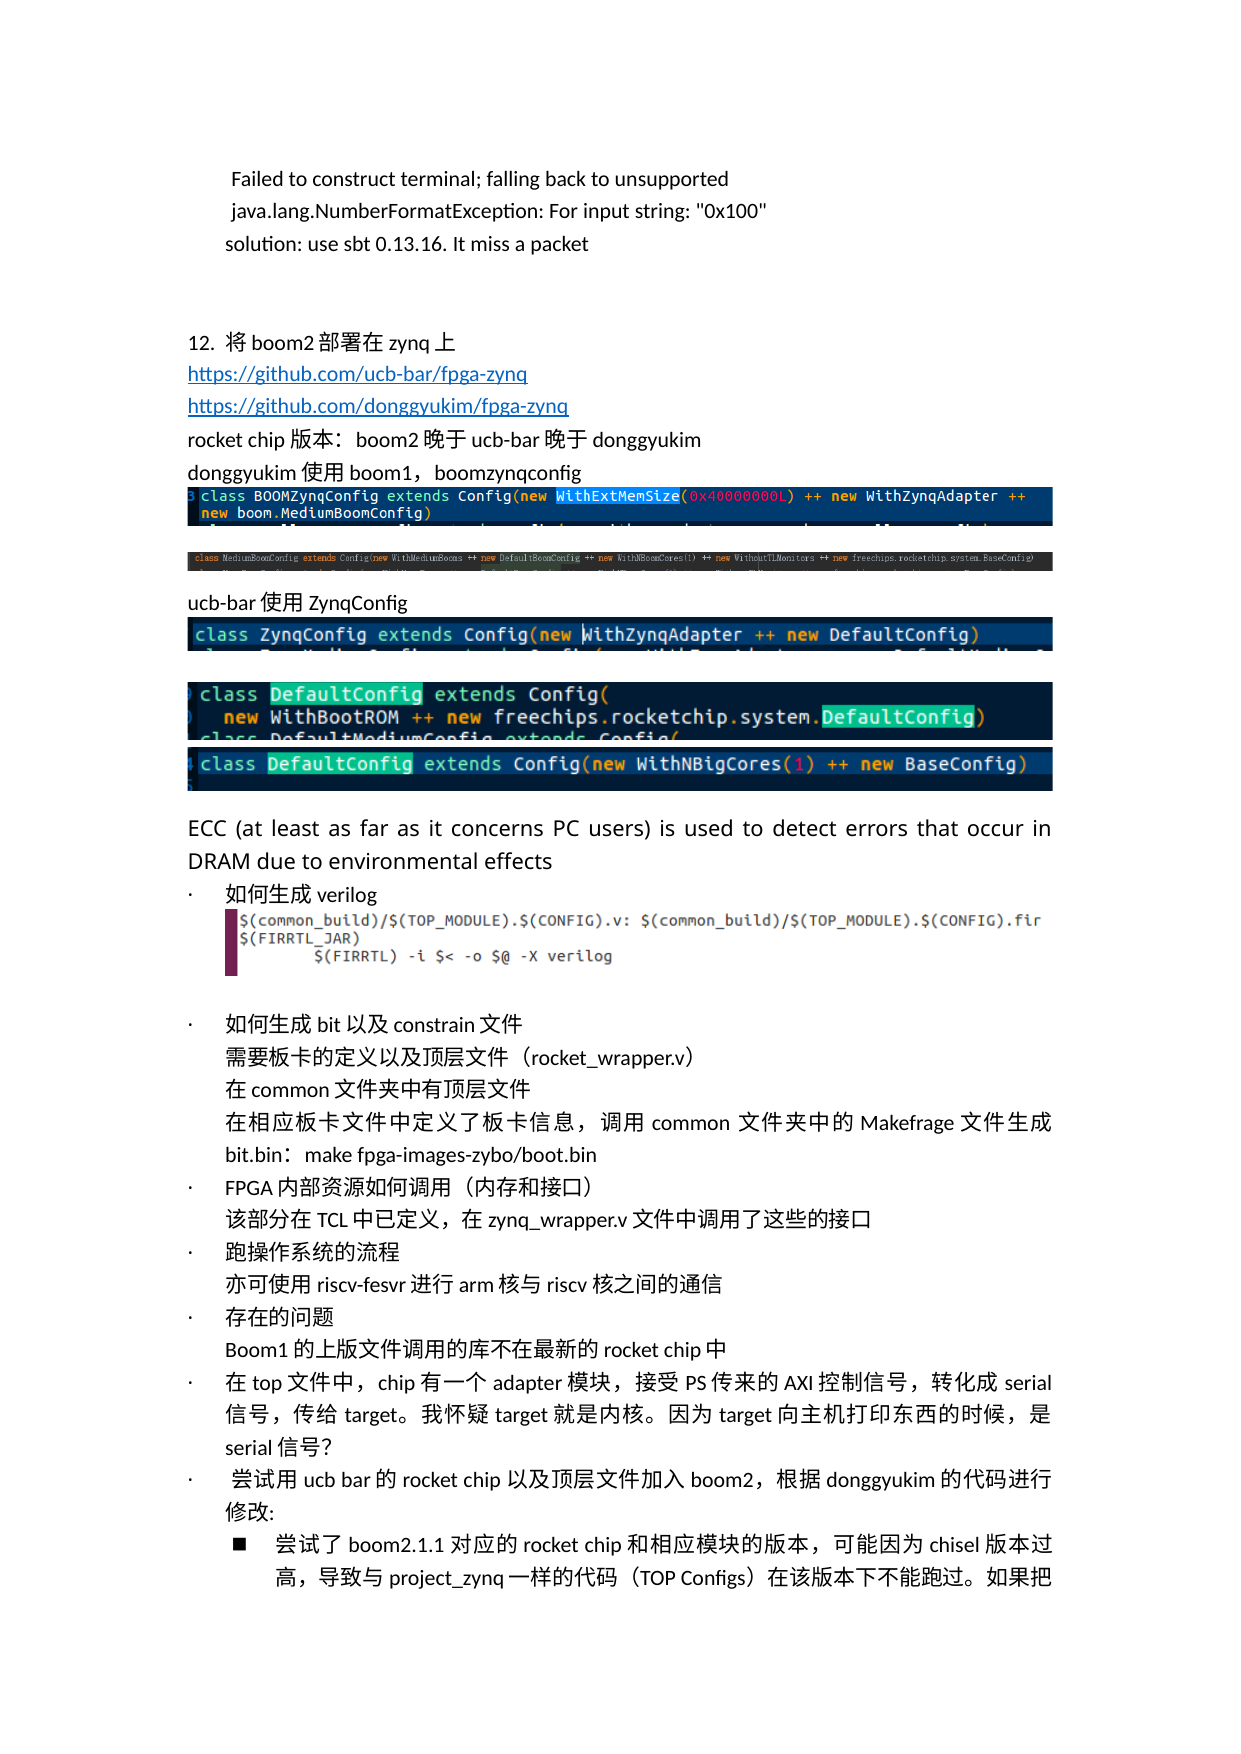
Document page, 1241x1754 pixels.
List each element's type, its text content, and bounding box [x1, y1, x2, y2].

list 尝试用ucb bar的rocket chip以及顶层文件加入boom2，根据donggyukim的代码进行修改: [187, 1462, 1053, 1527]
picture [187, 487, 1053, 526]
list 在相应板卡文件中定义了板卡信息，调用common 文件夹中的Makefrage文件生成bit.bin：make fpga-images-zybo/boot.bin [225, 1104, 1053, 1169]
list 将boom2部署在zynq上 [187, 324, 1053, 357]
list 如何生成bit以及constrain文件 [187, 1007, 1053, 1039]
picture [225, 909, 1091, 976]
list 存在的问题 [187, 1299, 1053, 1332]
picture [187, 747, 1053, 791]
text donggyukim使用boom1，boomzynqconfig [187, 454, 1053, 487]
list 该部分在TCL中已定义，在zynq_wrapper.v文件中调用了这些的接口 [225, 1202, 1053, 1234]
list 尝试了boom2.1.1对应的rocket chip和相应模块的版本，可能因为chisel版本过高，导致与project_zynq一样的代码（TOP Configs）在该版本下不能跑过。如果把chisel3版本调为project_zynq的版本，无法编译rocket chip [231, 1527, 1053, 1592]
picture [187, 617, 1053, 651]
list Boom1的上版文件调用的库不在最新的rocket chip中 [225, 1332, 1053, 1364]
text https://github.com/ucb-bar/fpga-zynq [187, 357, 1053, 389]
list java.lang.NumberFormatException: For input string: "0x100" [225, 194, 1053, 227]
list 亦可使用riscv-fesvr进行arm核与riscv 核之间的通信 [225, 1267, 1053, 1299]
text rocket chip 版本：boom2晚于ucb-bar晚于donggyukim [187, 422, 1053, 454]
text ECC (at least as far as it concerns PC users) is used to detect errors that occur in DRAM due to environmental effects [187, 812, 1053, 877]
list FPGA内部资源如何调用（内存和接口） [187, 1169, 1053, 1202]
list 需要板卡的定义以及顶层文件（rocket_wrapper.v） [225, 1039, 1053, 1072]
picture [187, 682, 1053, 740]
list 如何生成verilog [187, 877, 1053, 909]
text ucb-bar使用ZynqConfig [187, 584, 1053, 617]
list 在common文件夹中有顶层文件 [225, 1072, 1053, 1104]
list 在top文件中，chip有一个adapter模块，接受PS传来的AXI控制信号，转化成serial信号，传给target。我怀疑target就是内核。因为target向主机打印东西的时候，是serial信号？ [187, 1364, 1053, 1462]
text https://github.com/donggyukim/fpga-zynq [187, 389, 1053, 422]
list solution: use sbt 0.13.16. It miss a packet [225, 227, 1053, 259]
picture [187, 552, 1053, 571]
list 跑操作系统的流程 [187, 1234, 1053, 1267]
list Failed to construct terminal; falling back to unsupported [225, 162, 1053, 194]
